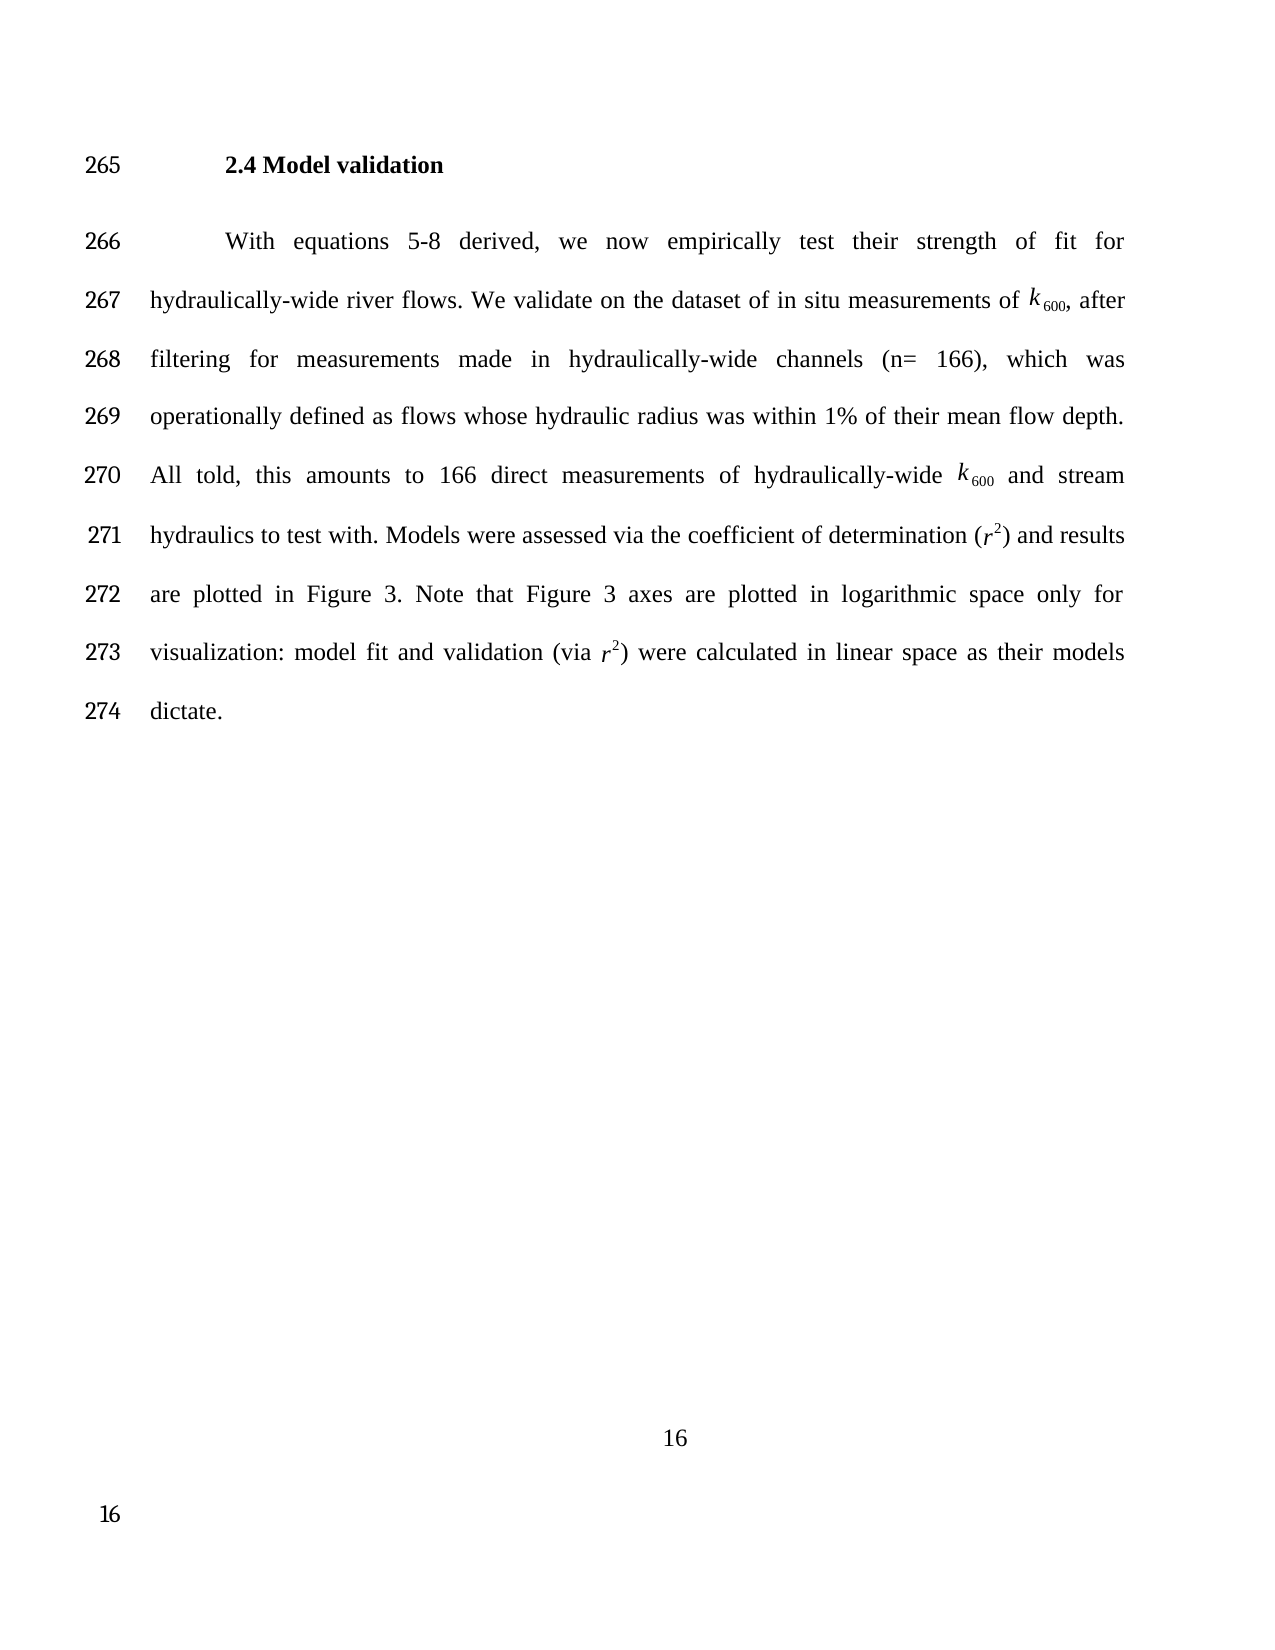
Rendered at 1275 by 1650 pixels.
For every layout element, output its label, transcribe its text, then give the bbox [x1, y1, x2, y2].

text With equations 5-8 derived, we now empirically test their strength of fit for hydraulically-wide river flows. We validate on the dataset of in situ measurements of , after filtering for measurements made in hydraulically-wide channels (n= 166), which was operationally defined as flows whose hydraulic radius was within 1% of their mean flow depth. All told, this amounts to 166 direct measurements of hydraulically-wide and stream hydraulics to test with. Models were assessed via the coefficient of determination () and results are plotted in Figure 3. Note that Figure 3 axes are plotted in logarithmic space only for visualization: model fit and validation (via ) were calculated in linear space as their models dictate. [150, 226, 1125, 725]
subtitle 2.4 Model validation [150, 150, 1125, 179]
